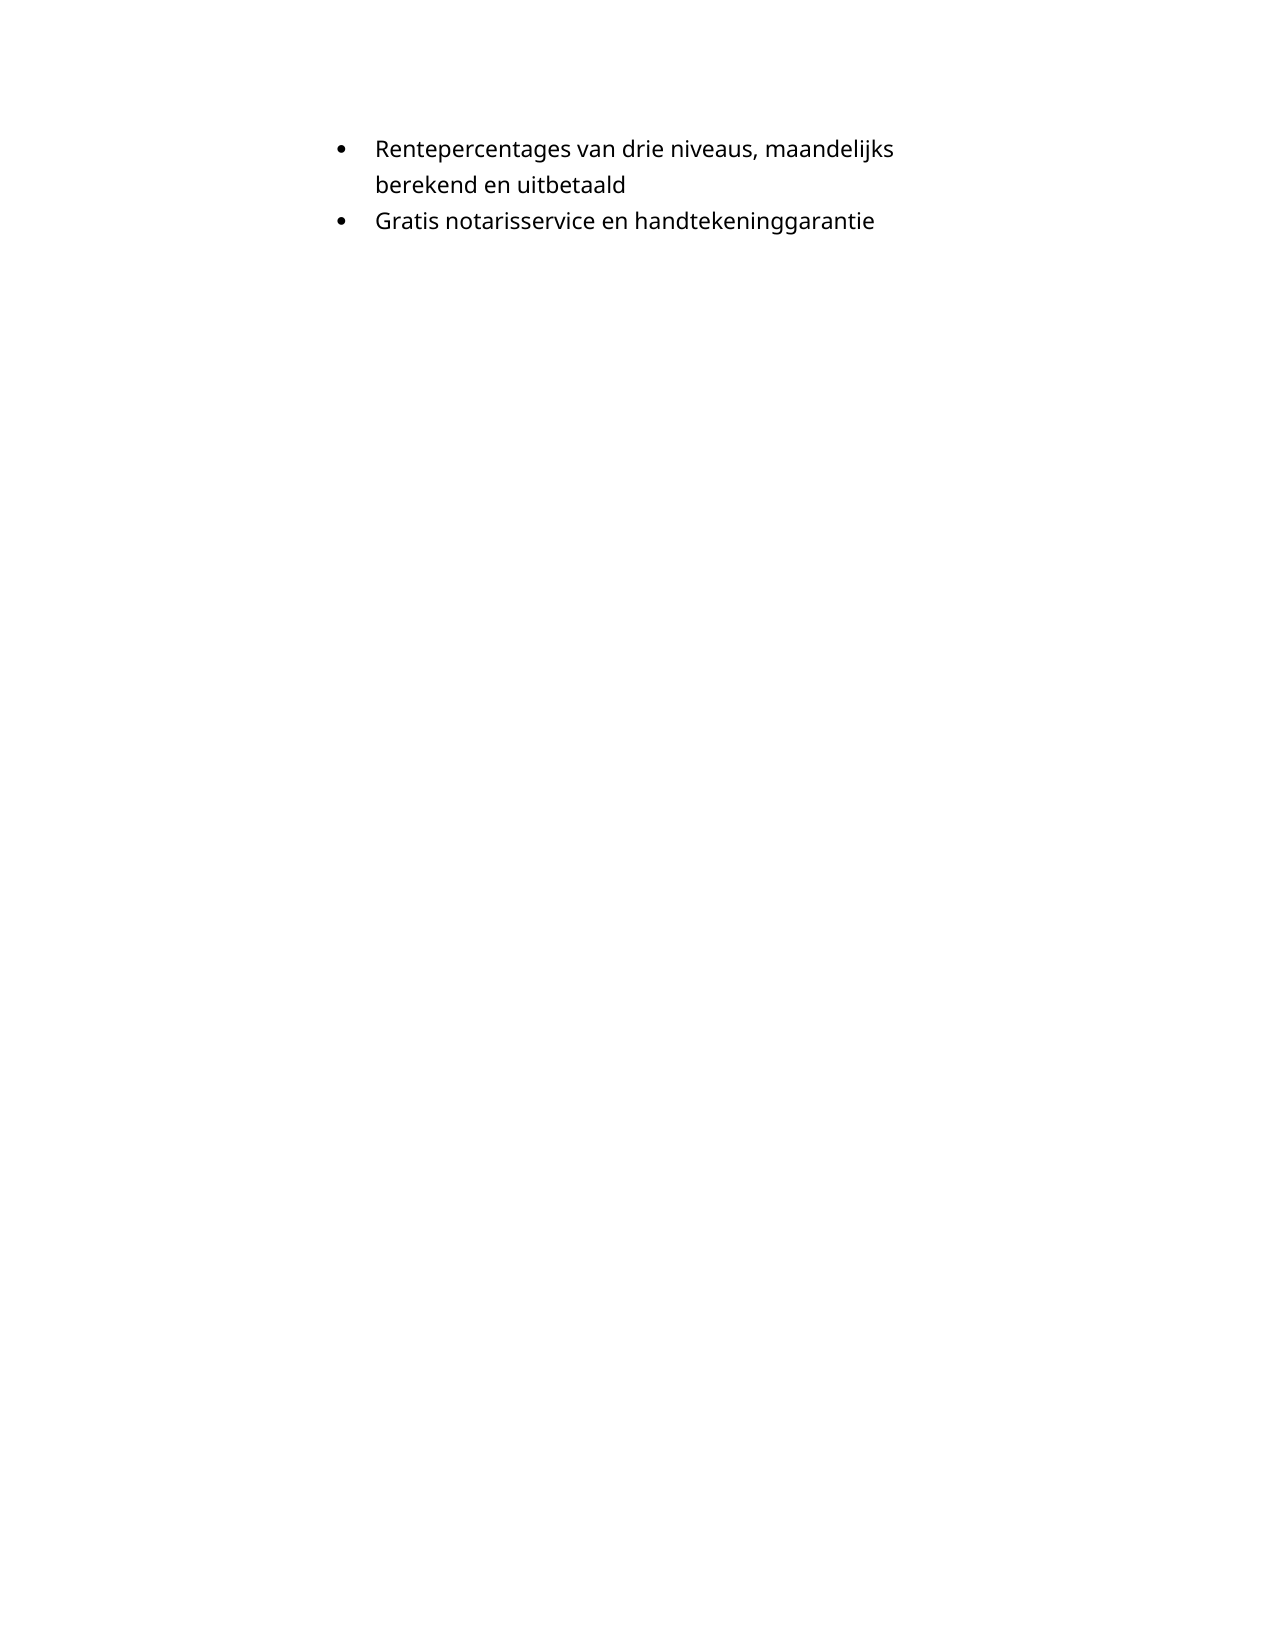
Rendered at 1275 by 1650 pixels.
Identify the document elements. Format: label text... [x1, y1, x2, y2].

list Rentepercentages van drie niveaus, maandelijks berekend en uitbetaald [337, 133, 975, 200]
list Gratis notarisservice en handtekeninggarantie [337, 205, 975, 236]
